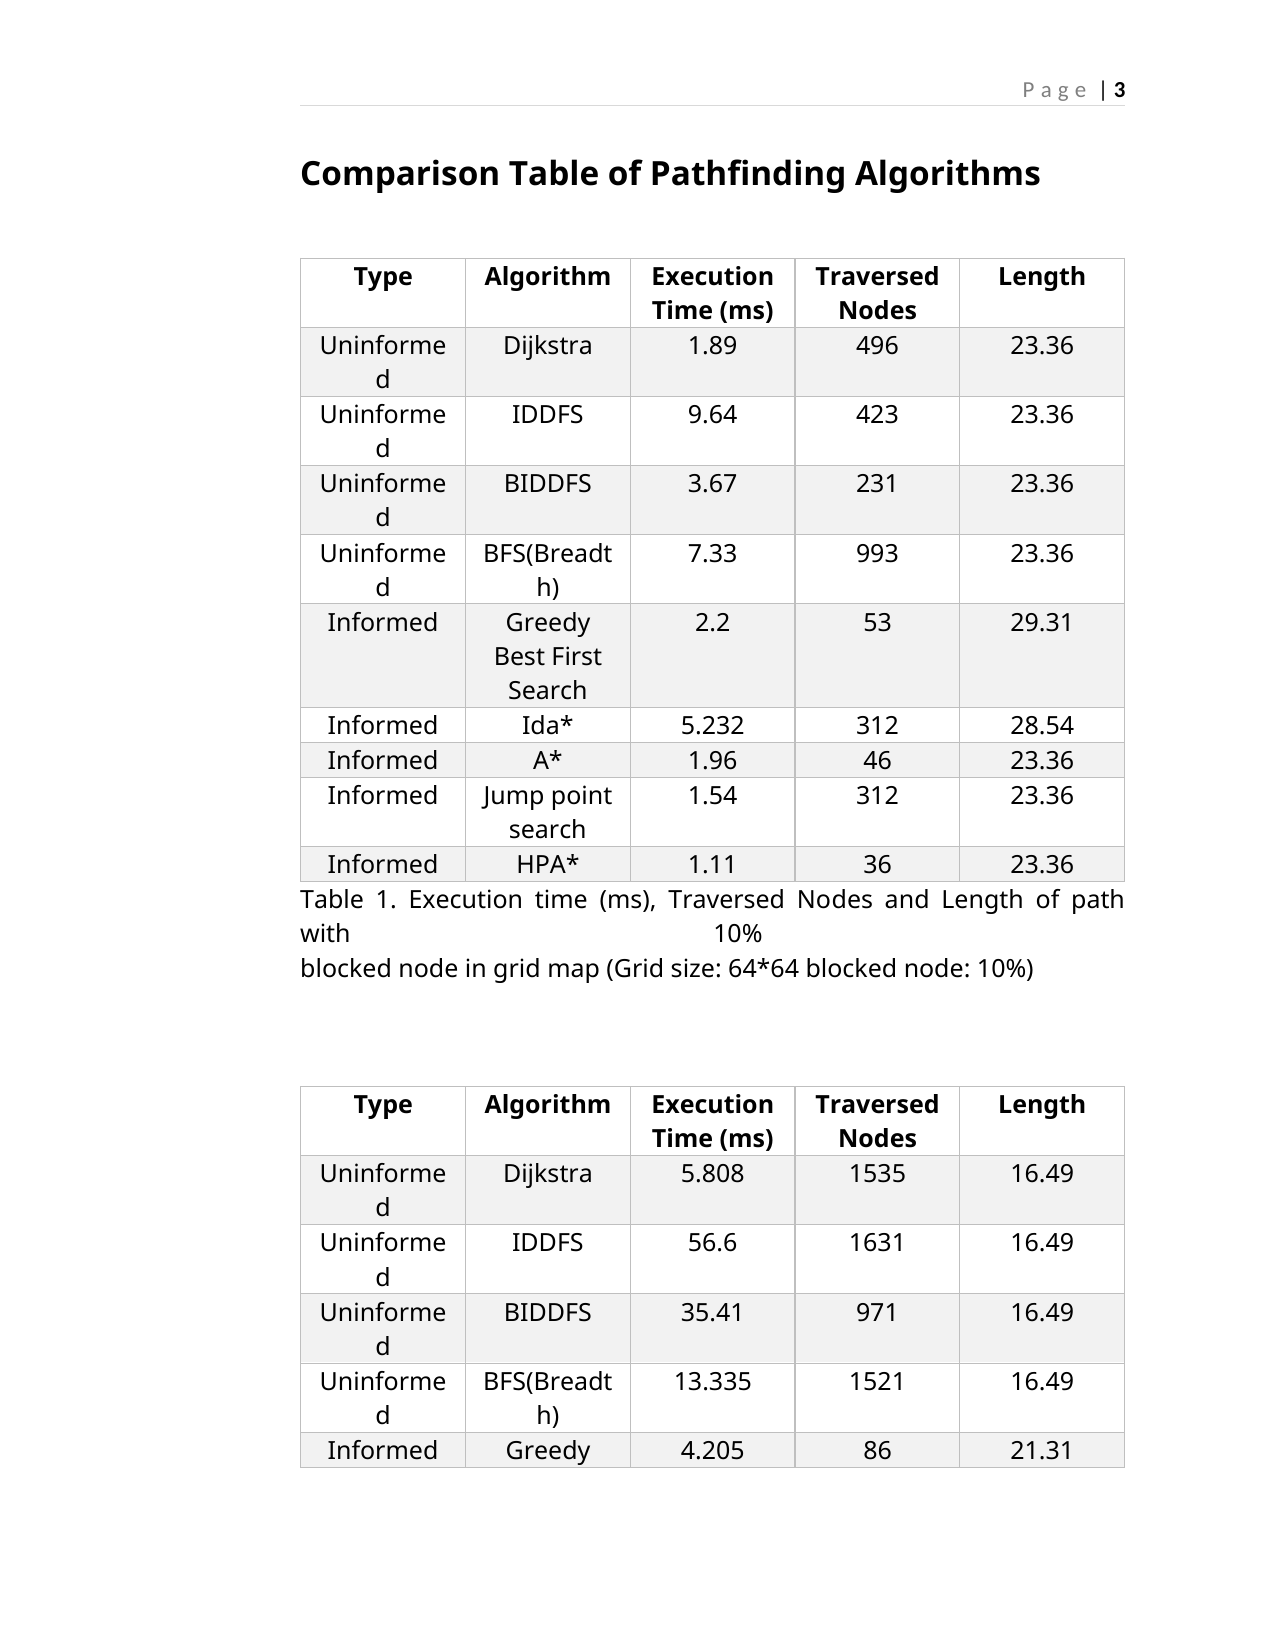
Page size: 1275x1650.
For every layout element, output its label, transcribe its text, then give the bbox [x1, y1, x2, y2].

table_cell Jump point search [466, 778, 630, 846]
table_cell 496 [796, 328, 959, 396]
table_header Length [960, 259, 1124, 327]
table_cell Dijkstra [466, 328, 630, 396]
text Table 1. Execution time (ms), Traversed Nodes and Length of path with 10% blocked node in grid map (Grid size: 64*64 blocked node: 10%) [300, 882, 1125, 984]
table_cell 1535 [796, 1156, 959, 1224]
table_cell Informed [301, 1433, 465, 1467]
table_cell Greedy Best First Search [466, 604, 630, 707]
table_cell 23.36 [960, 535, 1124, 603]
table_header Type [301, 1087, 465, 1155]
table_cell Ida* [466, 708, 630, 742]
table_cell 1.96 [631, 743, 794, 777]
table_cell IDDFS [466, 397, 630, 465]
table_cell IDDFS [466, 1225, 630, 1293]
table_cell 3.67 [631, 466, 794, 534]
table_cell Dijkstra [466, 1156, 630, 1224]
table_cell 5.808 [631, 1156, 794, 1224]
table_cell 28.54 [960, 708, 1124, 742]
table_cell 16.49 [960, 1364, 1124, 1432]
table_cell BFS(Breadth) [466, 1364, 630, 1432]
table_cell 971 [796, 1294, 959, 1362]
table_cell Uninformed [301, 466, 465, 534]
table_cell BIDDFS [466, 1294, 630, 1362]
table_cell 4.205 [631, 1433, 794, 1467]
table_header Algorithm [466, 259, 630, 327]
table_cell 29.31 [960, 604, 1124, 707]
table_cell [466, 1433, 630, 1467]
table_cell 23.36 [960, 743, 1124, 777]
table_cell 9.64 [631, 397, 794, 465]
table_cell Informed [301, 708, 465, 742]
table_header Traversed Nodes [796, 259, 959, 327]
table_cell 1.54 [631, 778, 794, 846]
table_cell Uninformed [301, 535, 465, 603]
table_cell 23.36 [960, 397, 1124, 465]
table_cell 16.49 [960, 1294, 1124, 1362]
table_cell 35.41 [631, 1294, 794, 1362]
table_cell 16.49 [960, 1156, 1124, 1224]
table_cell Uninformed [301, 1225, 465, 1293]
table_cell 1521 [796, 1364, 959, 1432]
table_cell HPA* [466, 847, 630, 881]
table_cell 2.2 [631, 604, 794, 707]
table_cell Informed [301, 778, 465, 846]
table_cell 7.33 [631, 535, 794, 603]
text Comparison Table of Pathfinding Algorithms [300, 150, 1125, 195]
table_cell 86 [796, 1433, 959, 1467]
table_cell 56.6 [631, 1225, 794, 1293]
table_cell Uninformed [301, 397, 465, 465]
table_cell 13.335 [631, 1364, 794, 1432]
table_header Traversed Nodes [796, 1087, 959, 1155]
table_cell 23.36 [960, 466, 1124, 534]
table_cell 46 [796, 743, 959, 777]
table_cell 231 [796, 466, 959, 534]
table_cell BIDDFS [466, 466, 630, 534]
table_cell 21.31 [960, 1433, 1124, 1467]
table_header Type [301, 259, 465, 327]
table_cell 23.36 [960, 328, 1124, 396]
table_cell Informed [301, 743, 465, 777]
table_cell Uninformed [301, 1156, 465, 1224]
table_cell 1631 [796, 1225, 959, 1293]
table_cell 312 [796, 708, 959, 742]
table_header Algorithm [466, 1087, 630, 1155]
table_header Length [960, 1087, 1124, 1155]
table_header Execution Time (ms) [631, 1087, 794, 1155]
table_header Execution Time (ms) [631, 259, 794, 327]
table_cell 16.49 [960, 1225, 1124, 1293]
table_cell 5.232 [631, 708, 794, 742]
table_cell Informed [301, 604, 465, 707]
table_cell A* [466, 743, 630, 777]
table_cell Uninformed [301, 1364, 465, 1432]
table_cell 423 [796, 397, 959, 465]
table_cell 993 [796, 535, 959, 603]
table_cell 1.89 [631, 328, 794, 396]
table_cell BFS(Breadth) [466, 535, 630, 603]
table_cell 23.36 [960, 778, 1124, 846]
table_cell Uninformed [301, 1294, 465, 1362]
table_cell 1.11 [631, 847, 794, 881]
table_cell 312 [796, 778, 959, 846]
table_cell Uninformed [301, 328, 465, 396]
table_cell Informed [301, 847, 465, 881]
table_cell 53 [796, 604, 959, 707]
table_cell 23.36 [960, 847, 1124, 881]
table_cell 36 [796, 847, 959, 881]
